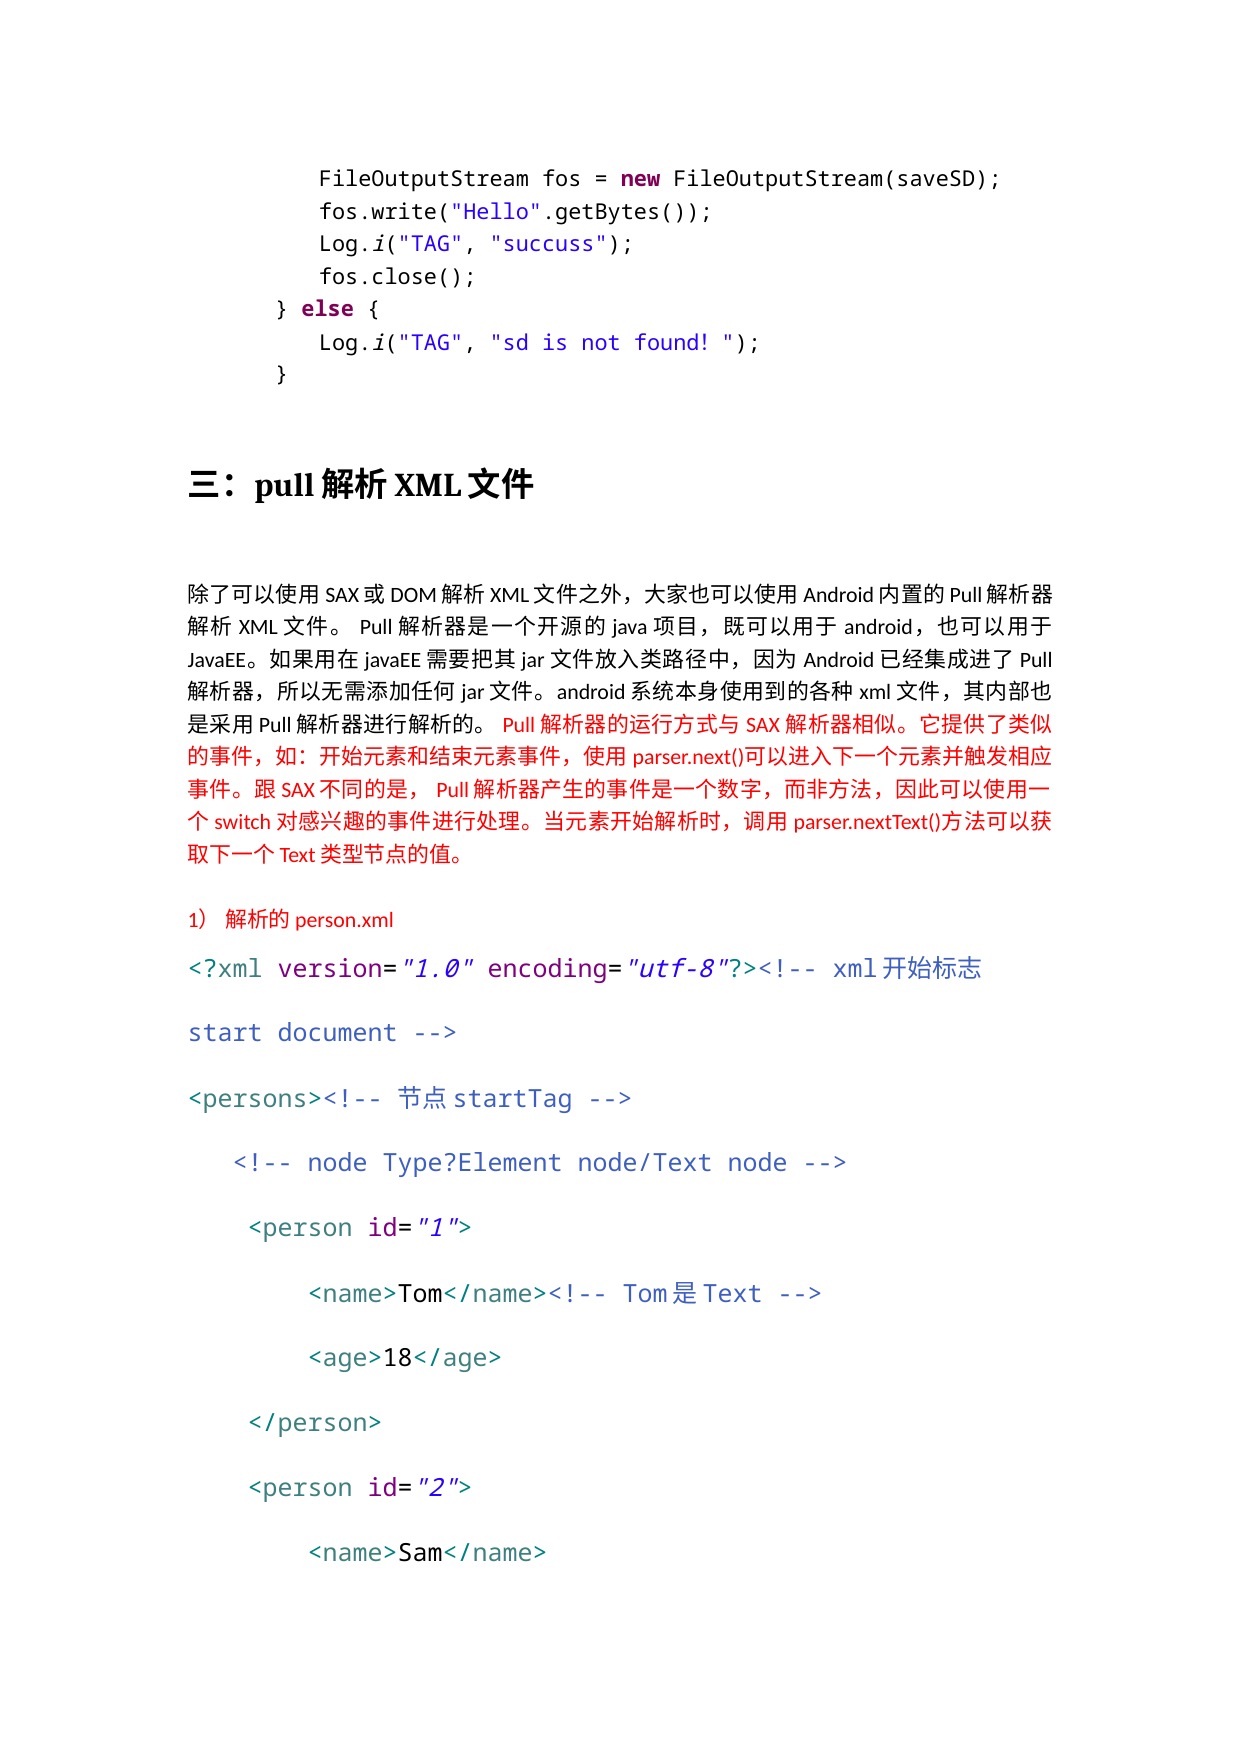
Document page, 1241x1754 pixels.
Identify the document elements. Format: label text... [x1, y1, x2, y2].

text <person id="2"> [187, 1454, 1053, 1519]
text } else { [187, 292, 1053, 324]
text fos.write("Hello".getBytes()); [187, 194, 1053, 227]
list 解析的person.xml [187, 901, 1053, 934]
text <persons><!-- 节点startTag --> [187, 1064, 1053, 1129]
text <name>Sam</name> [187, 1519, 1053, 1584]
text fos.close(); [187, 259, 1053, 292]
text 除了可以使用 SAX或DOM解析XML文件之外，大家也可以使用Android内置的Pull解析器解析XML文件。 Pull解析器是一个开源的java项目，既可以用于android，也可以用于JavaEE。如果用在javaEE需要把其jar文件放入类路径中，因为Android已经集成进了Pull解析器，所以无需添加任何jar文件。android系统本身使用到的各种xml文件，其内部也是采用Pull解析器进行解析的。 Pull解析器的运行方式与 SAX 解析器相似。它提供了类似的事件，如：开始元素和结束元素事件，使用parser.next()可以进入下一个元素并触发相应事件。跟SAX不同的是， Pull解析器产生的事件是一个数字，而非方法，因此可以使用一个switch对感兴趣的事件进行处理。当元素开始解析时，调用parser.nextText()方法可以获取下一个Text类型节点的值。 [187, 576, 1053, 869]
text <age>18</age> [187, 1324, 1053, 1389]
text <name>Tom</name><!-- Tom是Text --> [187, 1259, 1053, 1324]
text Log.i("TAG", "succuss"); [187, 227, 1053, 259]
text <?xml version="1.0" encoding="utf-8"?><!-- xml开始标志 start document --> [187, 934, 1053, 1064]
text <!-- node Type?Element node/Text node --> [187, 1129, 1053, 1194]
text <person id="1"> [187, 1194, 1053, 1259]
subtitle 三：pull解析XML文件 [187, 449, 1053, 514]
text Log.i("TAG", "sd is not found！"); [187, 324, 1053, 357]
text } [187, 357, 1053, 389]
text </person> [187, 1389, 1053, 1454]
text FileOutputStream fos = new FileOutputStream(saveSD); [187, 162, 1053, 194]
